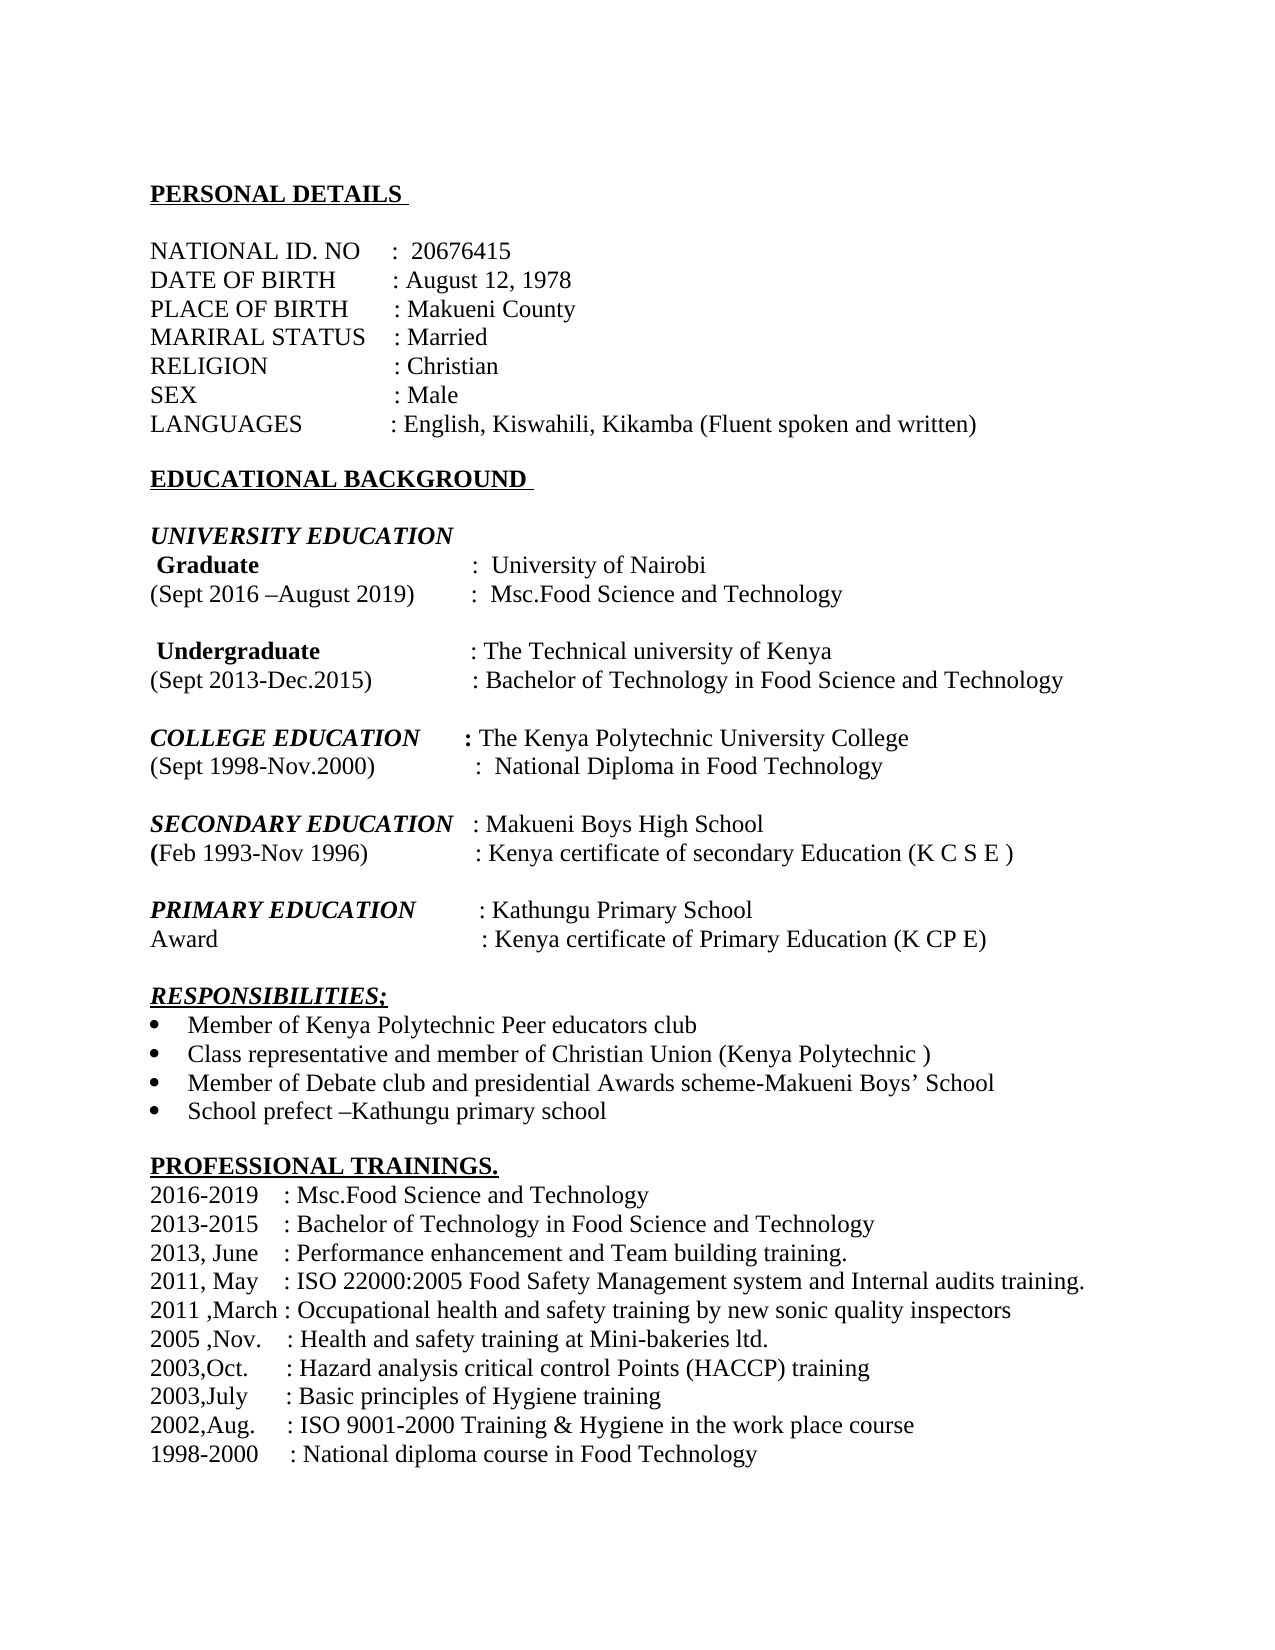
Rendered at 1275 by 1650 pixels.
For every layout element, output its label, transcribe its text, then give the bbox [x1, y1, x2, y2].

text 2016-2019 : Msc.Food Science and Technology [150, 1180, 1125, 1209]
text 2003,Oct. : Hazard analysis critical control Points (HACCP) training [150, 1353, 1125, 1381]
list Member of Kenya Polytechnic Peer educators club [150, 1010, 1125, 1039]
text 2002,Aug. : ISO 9001-2000 Training & Hygiene in the work place course [150, 1410, 1125, 1439]
text RELIGION : Christian [150, 351, 1125, 380]
text SECONDARY EDUCATION : Makueni Boys High School [150, 809, 1125, 838]
text 2003,July : Basic principles of Hygiene training [150, 1381, 1125, 1410]
text UNIVERSITY EDUCATION [150, 521, 1125, 550]
text EDUCATIONAL BACKGROUND [150, 464, 1125, 493]
text 2013-2015 : Bachelor of Technology in Food Science and Technology [150, 1209, 1125, 1238]
list Class representative and member of Christian Union (Kenya Polytechnic ) [150, 1039, 1125, 1068]
text 1998-2000 : National diploma course in Food Technology [150, 1439, 1125, 1468]
text Graduate : University of Nairobi [150, 550, 1125, 579]
text 2011 ,March : Occupational health and safety training by new sonic quality inspectors [150, 1295, 1125, 1324]
text Award : Kenya certificate of Primary Education (K CP E) [150, 924, 1125, 953]
text PRIMARY EDUCATION : Kathungu Primary School [150, 895, 1125, 924]
text 2005 ,Nov. : Health and safety training at Mini-bakeries ltd. [150, 1324, 1125, 1353]
text PERSONAL DETAILS [150, 179, 1125, 207]
list School prefect –Kathungu primary school [150, 1096, 1125, 1125]
text (Sept 2016 –August 2019) : Msc.Food Science and Technology [150, 579, 1125, 608]
text (Sept 2013-Dec.2015) : Bachelor of Technology in Food Science and Technology [150, 665, 1125, 694]
list Member of Debate club and presidential Awards scheme-Makueni Boys’ School [150, 1068, 1125, 1096]
text Undergraduate : The Technical university of Kenya [150, 636, 1125, 665]
text (Feb 1993-Nov 1996) : Kenya certificate of secondary Education (K C S E ) [150, 838, 1125, 866]
text MARIRAL STATUS : Married [150, 322, 1125, 351]
text SEX : Male [150, 380, 1125, 409]
text NATIONAL ID. NO : 20676415 [150, 236, 1125, 265]
text (Sept 1998-Nov.2000) : National Diploma in Food Technology [150, 751, 1125, 780]
text DATE OF BIRTH : August 12, 1978 [150, 265, 1125, 294]
text RESPONSIBILITIES; [150, 981, 1125, 1010]
text LANGUAGES : English, Kiswahili, Kikamba (Fluent spoken and written) [150, 409, 1125, 437]
text PROFESSIONAL TRAININGS. [150, 1151, 1125, 1180]
text PLACE OF BIRTH : Makueni County [150, 294, 1125, 322]
text COLLEGE EDUCATION : The Kenya Polytechnic University College [150, 723, 1125, 751]
text 2011, May : ISO 22000:2005 Food Safety Management system and Internal audits training. [150, 1266, 1125, 1295]
text 2013, June : Performance enhancement and Team building training. [150, 1238, 1125, 1266]
